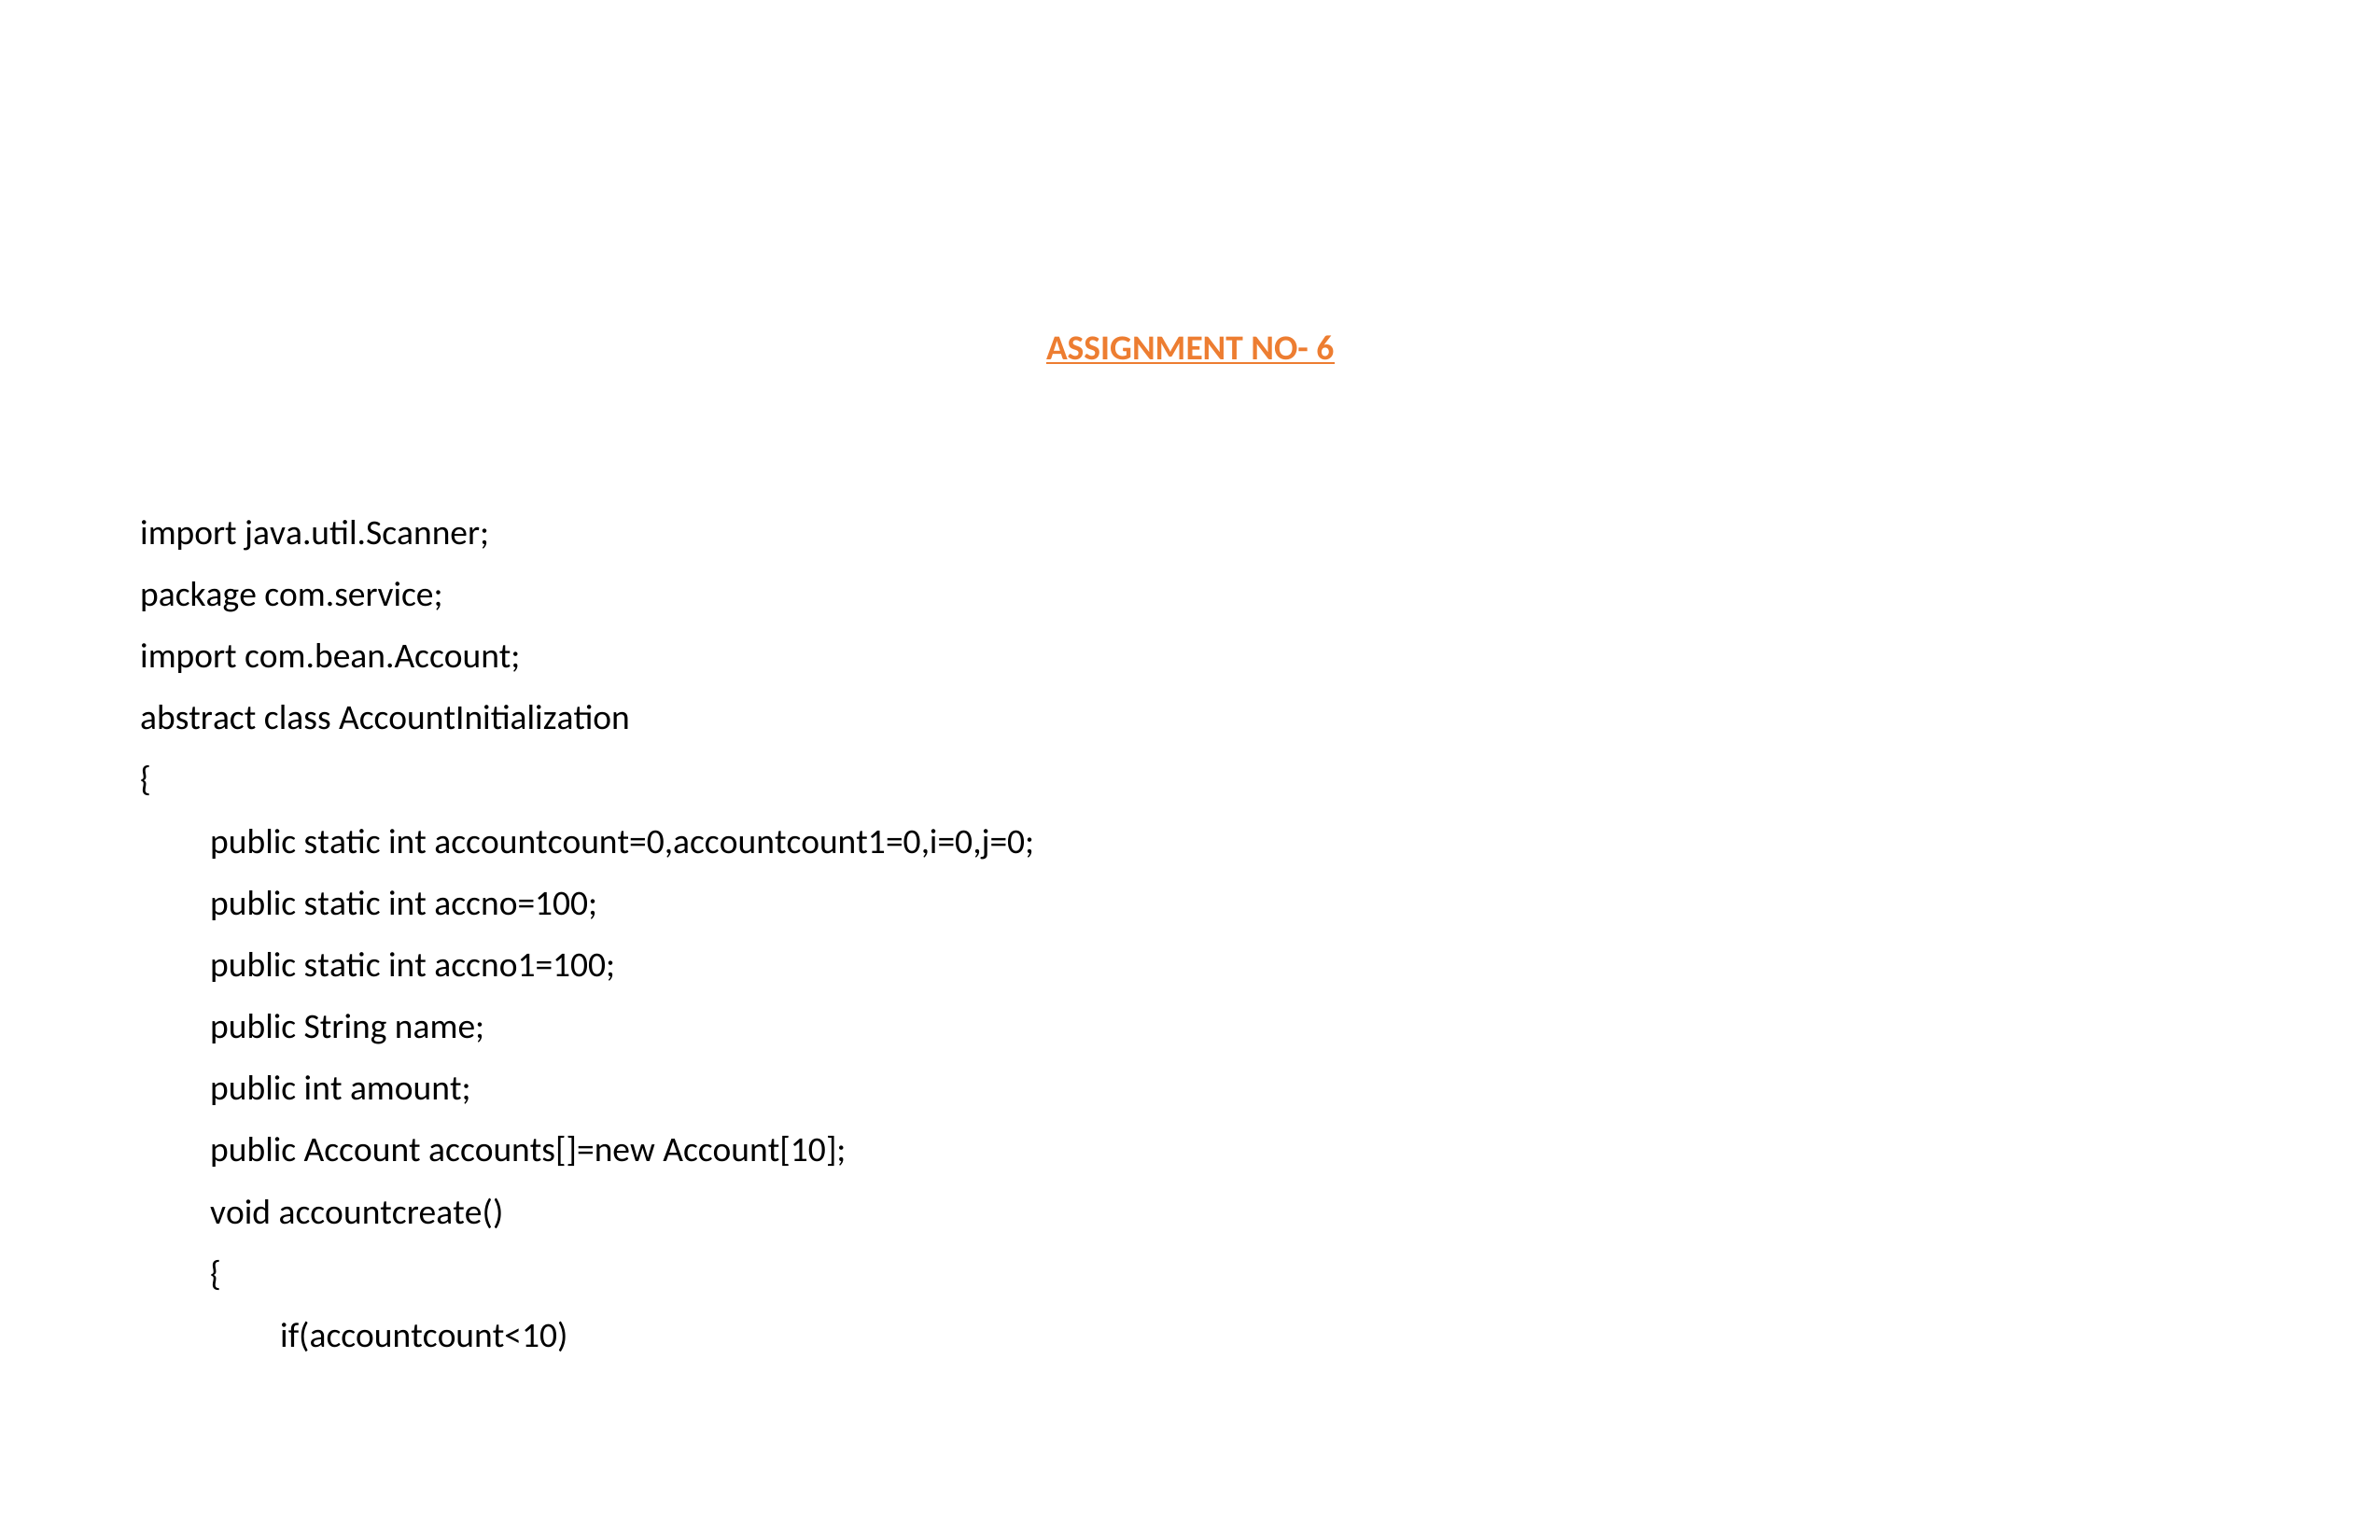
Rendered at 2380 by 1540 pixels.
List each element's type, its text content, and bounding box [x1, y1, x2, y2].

text public String name; [140, 1004, 2240, 1047]
text abstract class AccountInitialization [140, 695, 2240, 738]
text package com.service; [140, 572, 2240, 615]
text if(accountcount<10) [140, 1313, 2240, 1356]
text public Account accounts[]=new Account[10]; [140, 1127, 2240, 1170]
text { [140, 757, 2240, 800]
text ASSIGNMENT NO- 6 [140, 325, 2240, 368]
text import java.util.Scanner; [140, 511, 2240, 553]
text public int amount; [140, 1066, 2240, 1109]
text public static int accno1=100; [140, 943, 2240, 986]
text import com.bean.Account; [140, 634, 2240, 677]
text void accountcreate() [140, 1189, 2240, 1232]
text public static int accno=100; [140, 881, 2240, 923]
text { [140, 1252, 2240, 1294]
text public static int accountcount=0,accountcount1=0,i=0,j=0; [140, 819, 2240, 861]
